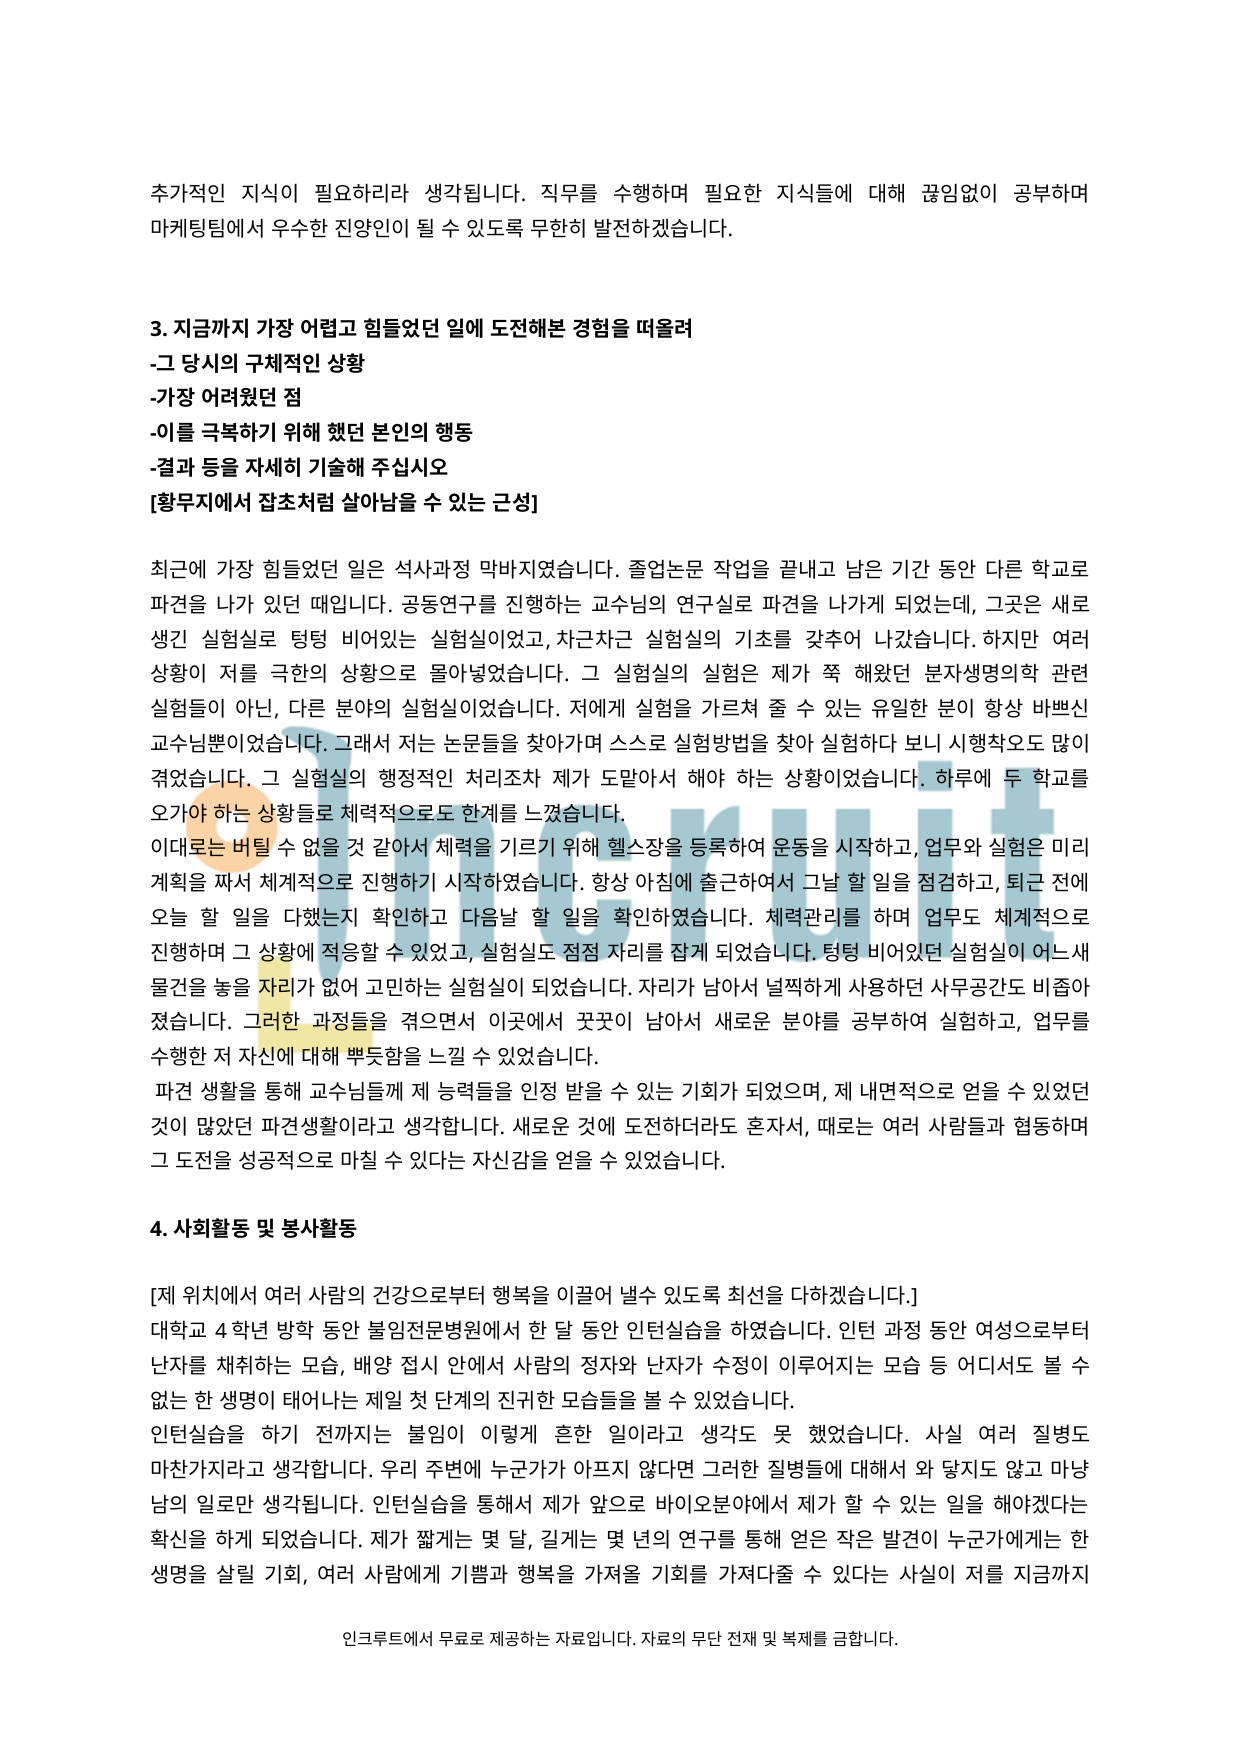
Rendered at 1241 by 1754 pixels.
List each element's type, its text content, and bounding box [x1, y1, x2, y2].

text -그 당시의 구체적인 상황 [150, 347, 1090, 377]
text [150, 177, 1090, 242]
text 3. 지금까지 가장 어렵고 힘들었던 일에 도전해본 경험을 떠올려 [150, 312, 1090, 342]
text -가장 어려웠던 점 [150, 382, 1090, 412]
text 4. 사회활동 및 봉사활동 [150, 1212, 1090, 1242]
text [황무지에서 잡초처럼 살아남을 수 있는 근성] [150, 486, 1090, 516]
text 이대로는 버틸 수 없을 것 같아서 체력을 기르기 위해 헬스장을 등록하여 운동을 시작하고, 업무와 실험은 미리 계획을 짜서 체계적으로 진행하기 시작하였습니다. 항상 아침에 출근하여서 그날 할 일을 점검하고, 퇴근 전에 오늘 할 일을 다했는지 확인하고 다음날 할 일을 확인하였습니다. 체력관리를 하며 업무도 체계적으로 진행하며 그 상황에 적응할 수 있었고, 실험실도 점점 자리를 잡게 되었습니다. 텅텅 비어있던 실험실이 어느새 물건을 놓을 자리가 없어 고민하는 실험실이 되었습니다. 자리가 남아서 널찍하게 사용하던 사무공간도 비좁아 졌습니다. 그러한 과정들을 겪으면서 이곳에서 꿋꿋이 남아서 새로운 분야를 공부하여 실험하고, 업무를 수행한 저 자신에 대해 뿌듯함을 느낄 수 있었습니다. [150, 832, 1090, 1071]
text 파견 생활을 통해 교수님들께 제 능력들을 인정 받을 수 있는 기회가 되었으며, 제 내면적으로 얻을 수 있었던 것이 많았던 파견생활이라고 생각합니다. 새로운 것에 도전하더라도 혼자서, 때로는 여러 사람들과 협동하며 그 도전을 성공적으로 마칠 수 있다는 자신감을 얻을 수 있었습니다. [150, 1075, 1090, 1175]
picture [150, 827, 1090, 832]
text 최근에 가장 힘들었던 일은 석사과정 막바지였습니다. 졸업논문 작업을 끝내고 남은 기간 동안 다른 학교로 파견을 나가 있던 때입니다. 공동연구를 진행하는 교수님의 연구실로 파견을 나가게 되었는데, 그곳은 새로 생긴 실험실로 텅텅 비어있는 실험실이었고, 차근차근 실험실의 기초를 갖추어 나갔습니다. 하지만 여러 상황이 저를 극한의 상황으로 몰아넣었습니다. 그 실험실의 실험은 제가 쭉 해왔던 분자생명의학 관련 실험들이 아닌, 다른 분야의 실험실이었습니다. 저에게 실험을 가르쳐 줄 수 있는 유일한 분이 항상 바쁘신 교수님뿐이었습니다. 그래서 저는 논문들을 찾아가며 스스로 실험방법을 찾아 실험하다 보니 시행착오도 많이 겪었습니다. 그 실험실의 행정적인 처리조차 제가 도맡아서 해야 하는 상황이었습니다. 하루에 두 학교를 오가야 하는 상황들로 체력적으로도 한계를 느꼈습니다. [150, 553, 1090, 827]
text -결과 등을 자세히 기술해 주십시오 [150, 451, 1090, 481]
text -이를 극복하기 위해 했던 본인의 행동 [150, 416, 1090, 447]
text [150, 1419, 1090, 1588]
text [제 위치에서 여러 사람의 건강으로부터 행복을 이끌어 낼수 있도록 최선을 다하겠습니다.] [150, 1279, 1090, 1310]
text 대학교 4학년 방학 동안 불임전문병원에서 한 달 동안 인턴실습을 하였습니다. 인턴 과정 동안 여성으로부터 난자를 채취하는 모습, 배양 접시 안에서 사람의 정자와 난자가 수정이 이루어지는 모습 등 어디서도 볼 수 없는 한 생명이 태어나는 제일 첫 단계의 진귀한 모습들을 볼 수 있었습니다. [150, 1314, 1090, 1414]
